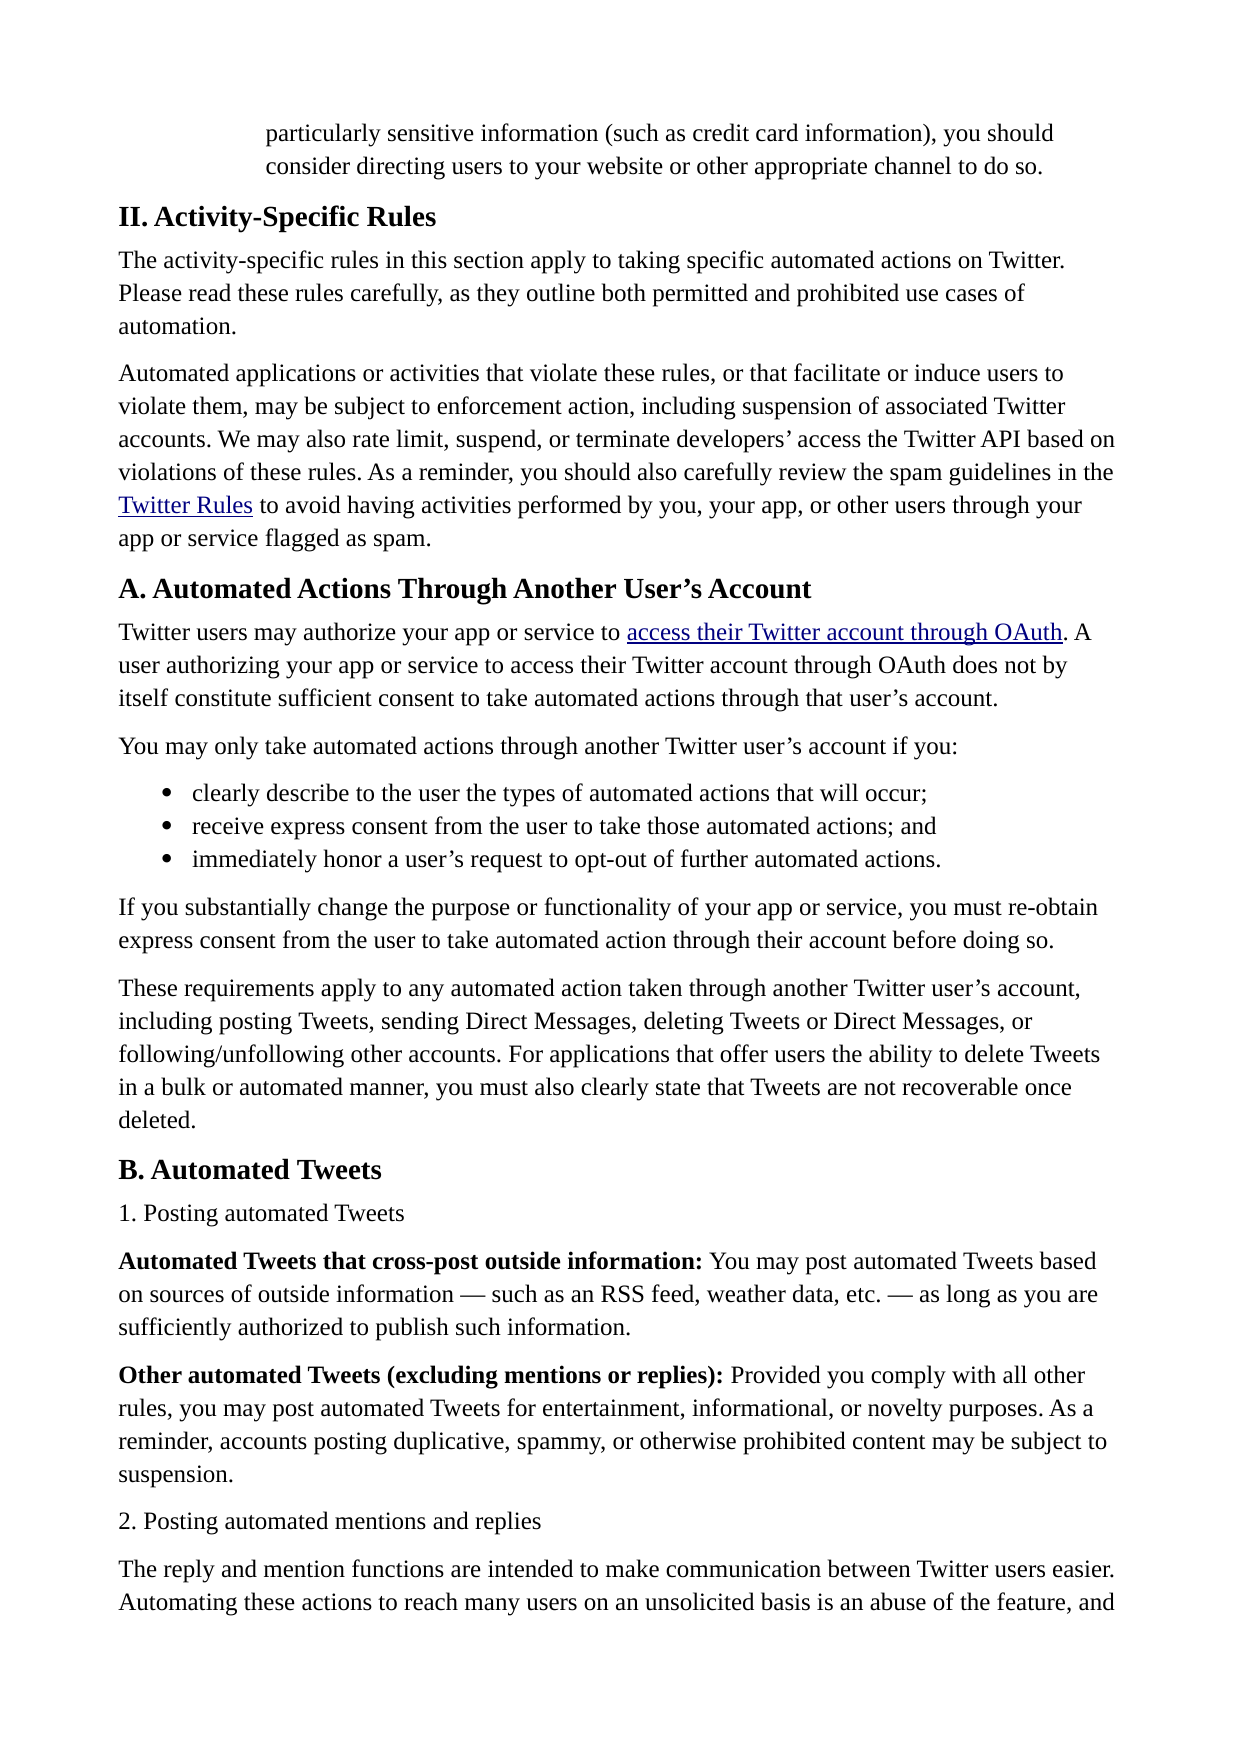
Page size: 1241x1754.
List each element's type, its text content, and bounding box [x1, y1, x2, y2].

subtitle B. Automated Tweets [118, 1152, 1122, 1186]
text Automated Tweets that cross-post outside information: You may post automated Tweets based on sources of outside information — such as an RSS feed, weather data, etc. — as long as you are sufficiently authorized to publish such information. [118, 1246, 1122, 1341]
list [236, 118, 1122, 180]
text Automated applications or activities that violate these rules, or that facilitate or induce users to violate them, may be subject to enforcement action, including suspension of associated Twitter accounts. We may also rate limit, suspend, or terminate developers’ access the Twitter API based on violations of these rules. As a reminder, you should also carefully review the spam guidelines in the Twitter Rules to avoid having activities performed by you, your app, or other users through your app or service flagged as spam. [118, 358, 1122, 552]
text You may only take automated actions through another Twitter user’s account if you: [118, 731, 1122, 759]
list immediately honor a user’s request to opt-out of further automated actions. [162, 844, 1122, 873]
text If you substantially change the purpose or functionality of your app or service, you must re-obtain express consent from the user to take automated action through their account before doing so. [118, 892, 1122, 954]
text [118, 1554, 1122, 1616]
list receive express consent from the user to take those automated actions; and [162, 811, 1122, 840]
text These requirements apply to any automated action taken through another Twitter user’s account, including posting Tweets, sending Direct Messages, deleting Tweets or Direct Messages, or following/unfollowing other accounts. For applications that offer users the ability to delete Tweets in a bulk or automated manner, you must also clearly state that Tweets are not recoverable once deleted. [118, 973, 1122, 1133]
text 2. Posting automated mentions and replies [118, 1506, 1122, 1535]
text 1. Posting automated Tweets [118, 1198, 1122, 1227]
subtitle A. Automated Actions Through Another User’s Account [118, 571, 1122, 605]
subtitle II. Activity-Specific Rules [118, 199, 1122, 232]
list clearly describe to the user the types of automated actions that will occur; [162, 778, 1122, 807]
text Twitter users may authorize your app or service to access their Twitter account through OAuth. A user authorizing your app or service to access their Twitter account through OAuth does not by itself constitute sufficient consent to take automated actions through that user’s account. [118, 617, 1122, 712]
text The activity-specific rules in this section apply to taking specific automated actions on Twitter. Please read these rules carefully, as they outline both permitted and prohibited use cases of automation. [118, 245, 1122, 339]
text Other automated Tweets (excluding mentions or replies): Provided you comply with all other rules, you may post automated Tweets for entertainment, informational, or novelty purposes. As a reminder, accounts posting duplicative, spammy, or otherwise prohibited content may be subject to suspension. [118, 1360, 1122, 1487]
